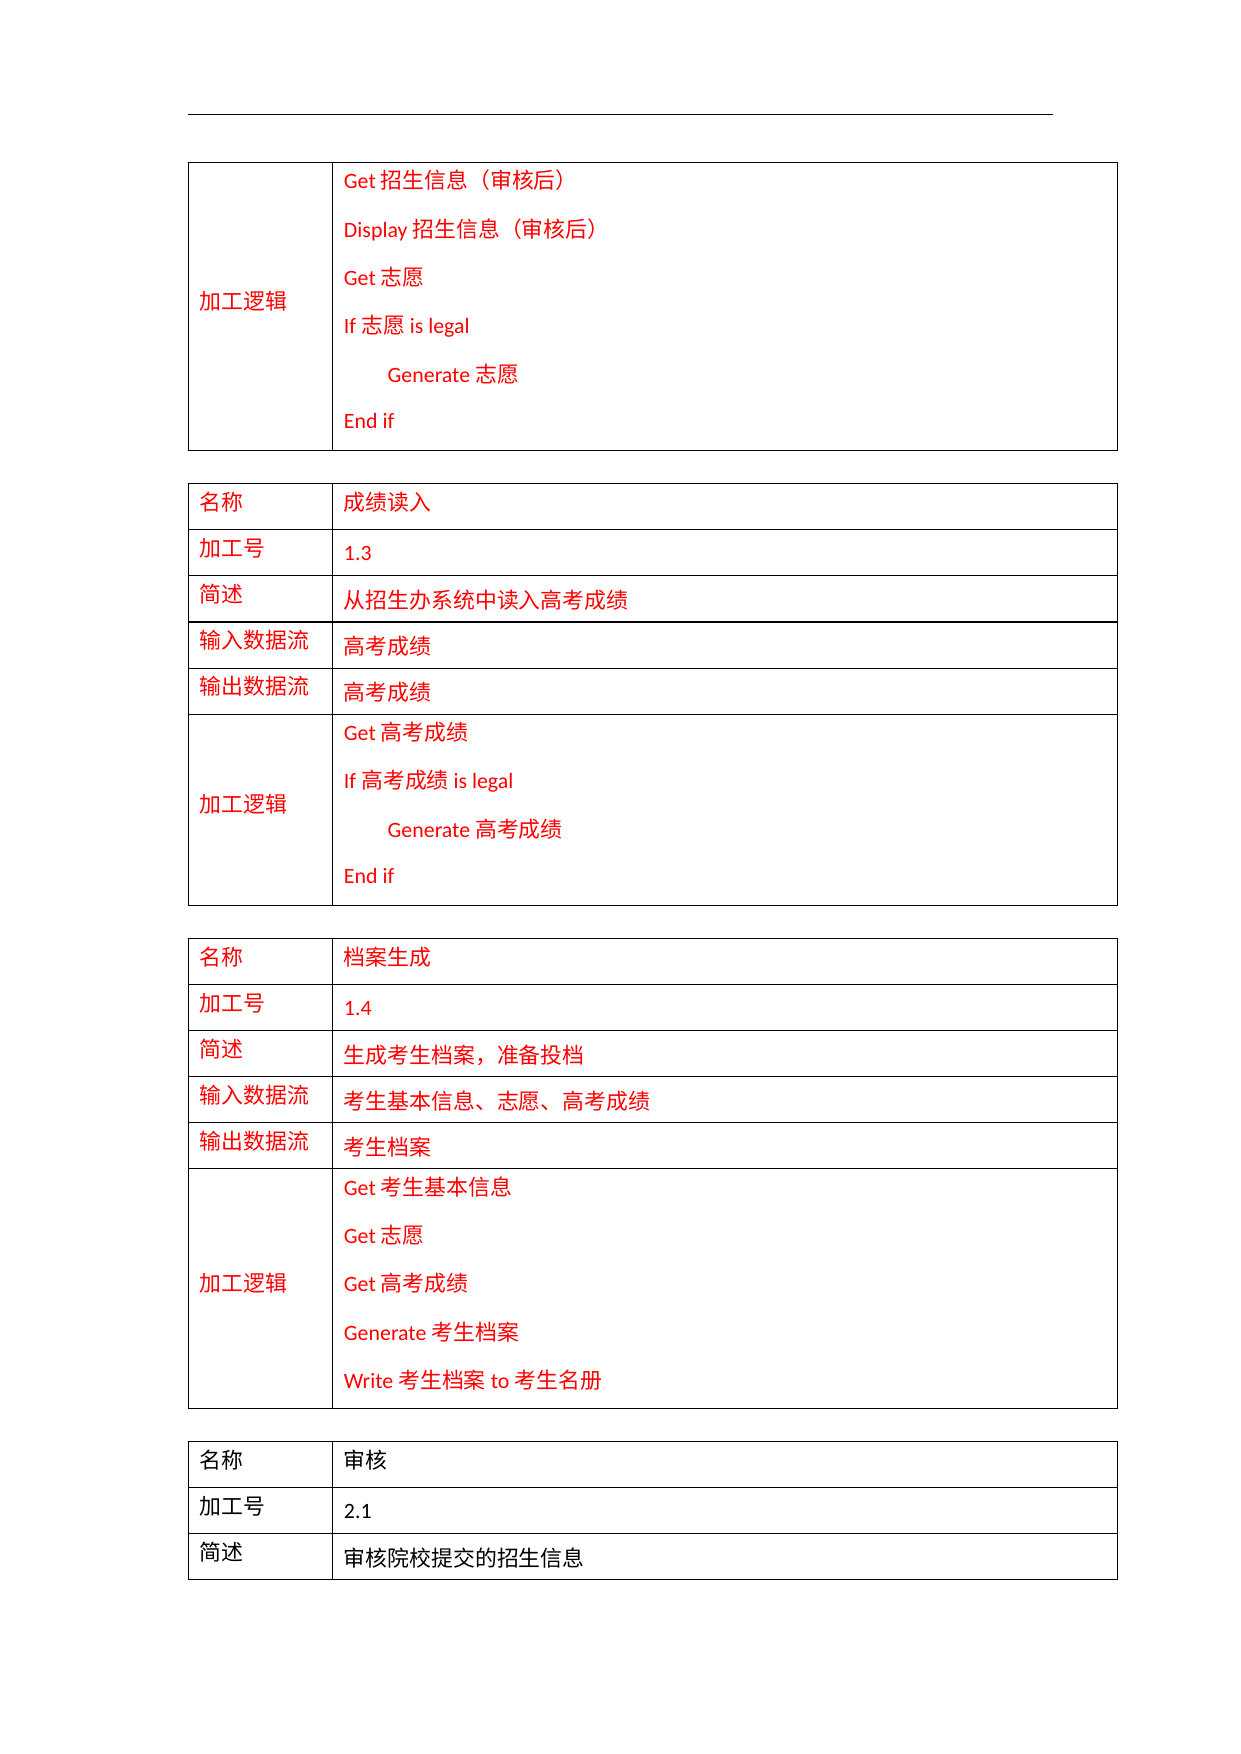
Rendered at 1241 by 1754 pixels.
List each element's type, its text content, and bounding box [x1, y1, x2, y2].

table_cell 高考成绩 [333, 669, 1117, 713]
table_cell 审核院校提交的招生信息 [333, 1534, 1117, 1579]
table_cell 加工号 [189, 1488, 332, 1533]
table_cell 加工逻辑 [189, 163, 332, 450]
table_cell Get 考生基本信息 Get 志愿 Get 高考成绩 Generate 考生档案 Write 考生档案 to 考生名册 [333, 1169, 1117, 1408]
table_cell 简述 [189, 1534, 332, 1579]
table_header 审核 [333, 1442, 1117, 1487]
table_cell 输出数据流 [189, 1123, 332, 1168]
table_cell 简述 [189, 1031, 332, 1076]
table_cell Get 招生信息（审核后） Display 招生信息（审核后） Get 志愿 If 志愿 is legal Generate 志愿 End if [333, 163, 1117, 450]
table_cell 输入数据流 [189, 623, 332, 667]
table_header 档案生成 [333, 939, 1117, 984]
table_cell 加工逻辑 [189, 1169, 332, 1408]
table_cell 高考成绩 [333, 623, 1117, 667]
table_cell Get 高考成绩 If 高考成绩 is legal Generate 高考成绩 End if [333, 715, 1117, 904]
table_cell 考生档案 [333, 1123, 1117, 1168]
table_header 名称 [189, 1442, 332, 1487]
table_cell 输入数据流 [189, 1077, 332, 1122]
table_cell 考生基本信息、志愿、高考成绩 [333, 1077, 1117, 1122]
table_cell 1.4 [333, 985, 1117, 1030]
table_cell 加工号 [189, 985, 332, 1030]
table_cell 加工逻辑 [189, 715, 332, 904]
table_header 成绩读入 [333, 484, 1117, 529]
table_cell 2.1 [333, 1488, 1117, 1533]
table_cell 1.3 [333, 530, 1117, 575]
table_cell 简述 [189, 576, 332, 621]
table_cell 输出数据流 [189, 669, 332, 713]
table_header 名称 [189, 484, 332, 529]
table_cell 从招生办系统中读入高考成绩 [333, 576, 1117, 621]
table_header 名称 [189, 939, 332, 984]
table_cell 加工号 [189, 530, 332, 575]
table_cell 生成考生档案，准备投档 [333, 1031, 1117, 1076]
